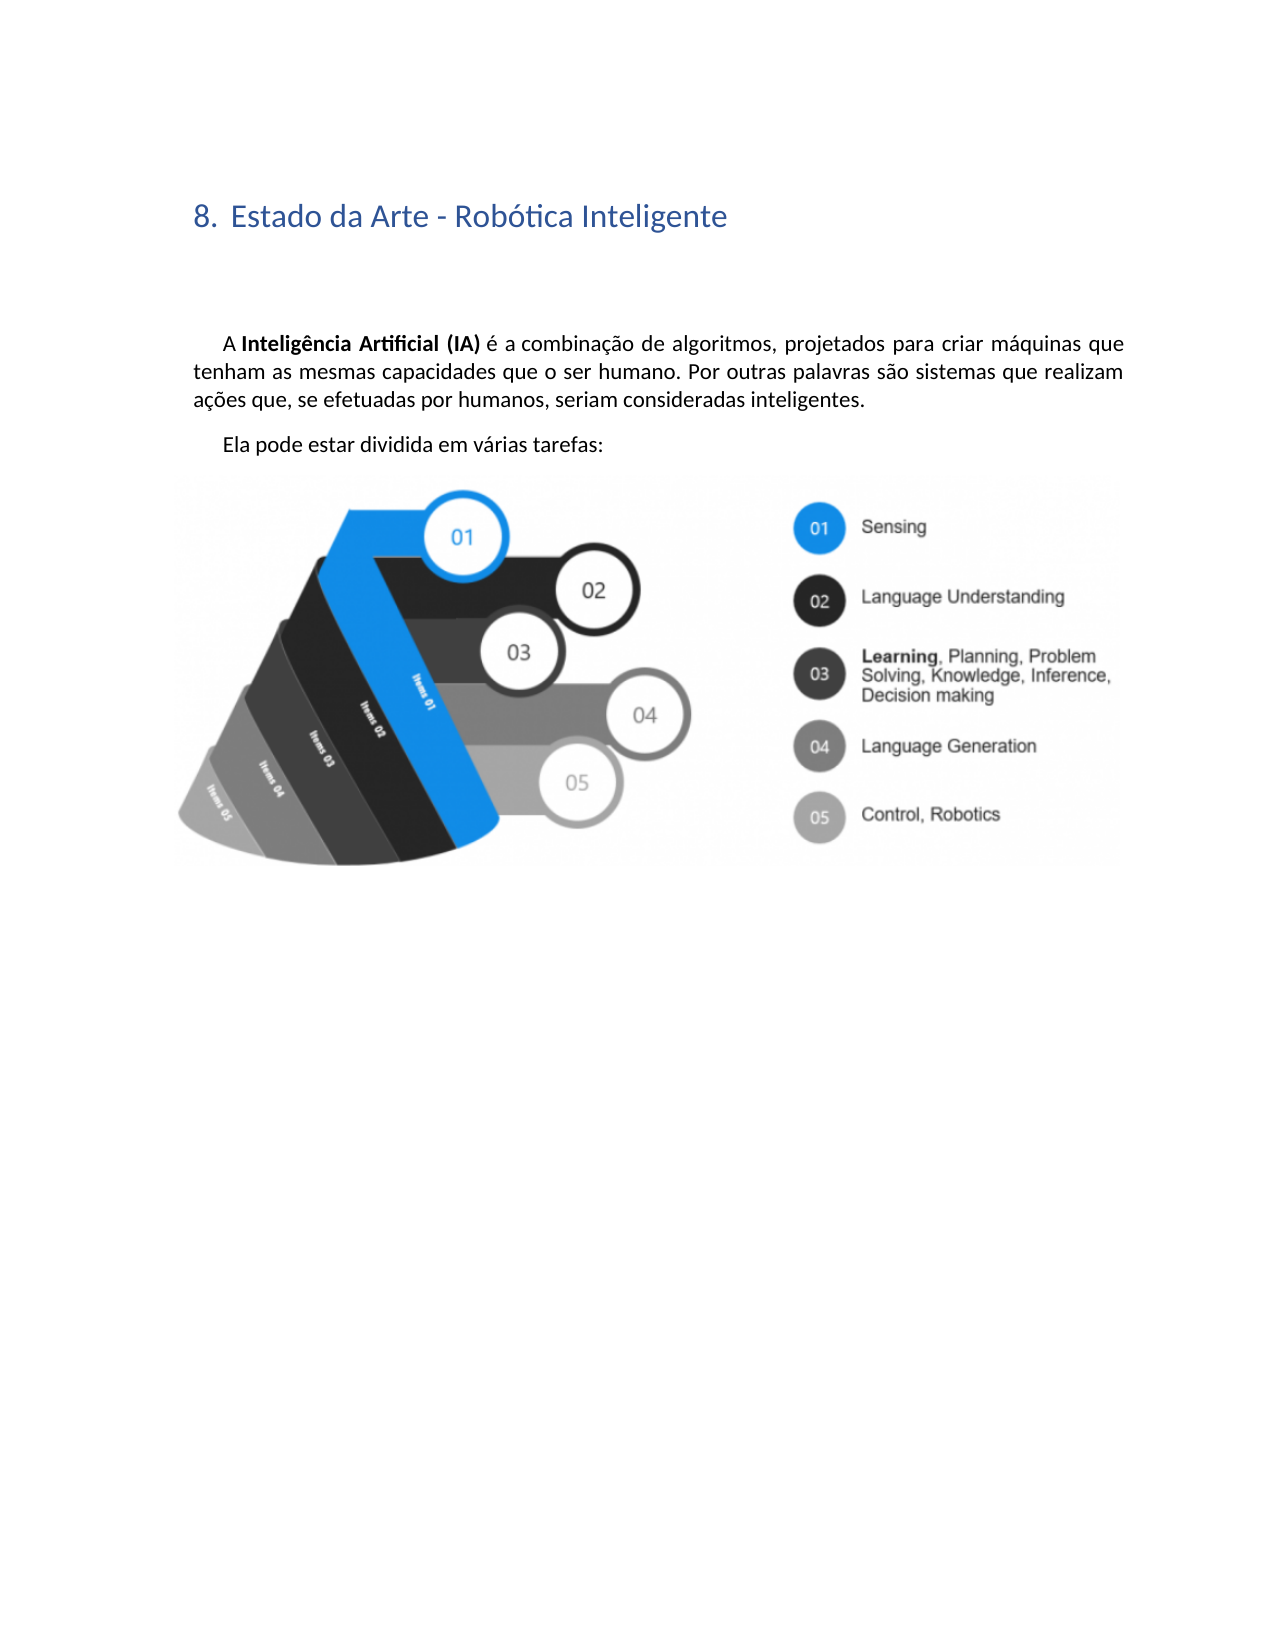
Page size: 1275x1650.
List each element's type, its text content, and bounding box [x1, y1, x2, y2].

text A Inteligência Artificial (IA) é a combinação de algoritmos, projetados para criar máquinas que tenham as mesmas capacidades que o ser humano. Por outras palavras são sistemas que realizam ações que, se efetuadas por humanos, seriam consideradas inteligentes. [193, 329, 1125, 413]
subtitle Estado da Arte - Robótica Inteligente [193, 195, 1125, 235]
picture [150, 475, 1122, 866]
text Ela pode estar dividida em várias tarefas: [193, 430, 1125, 458]
